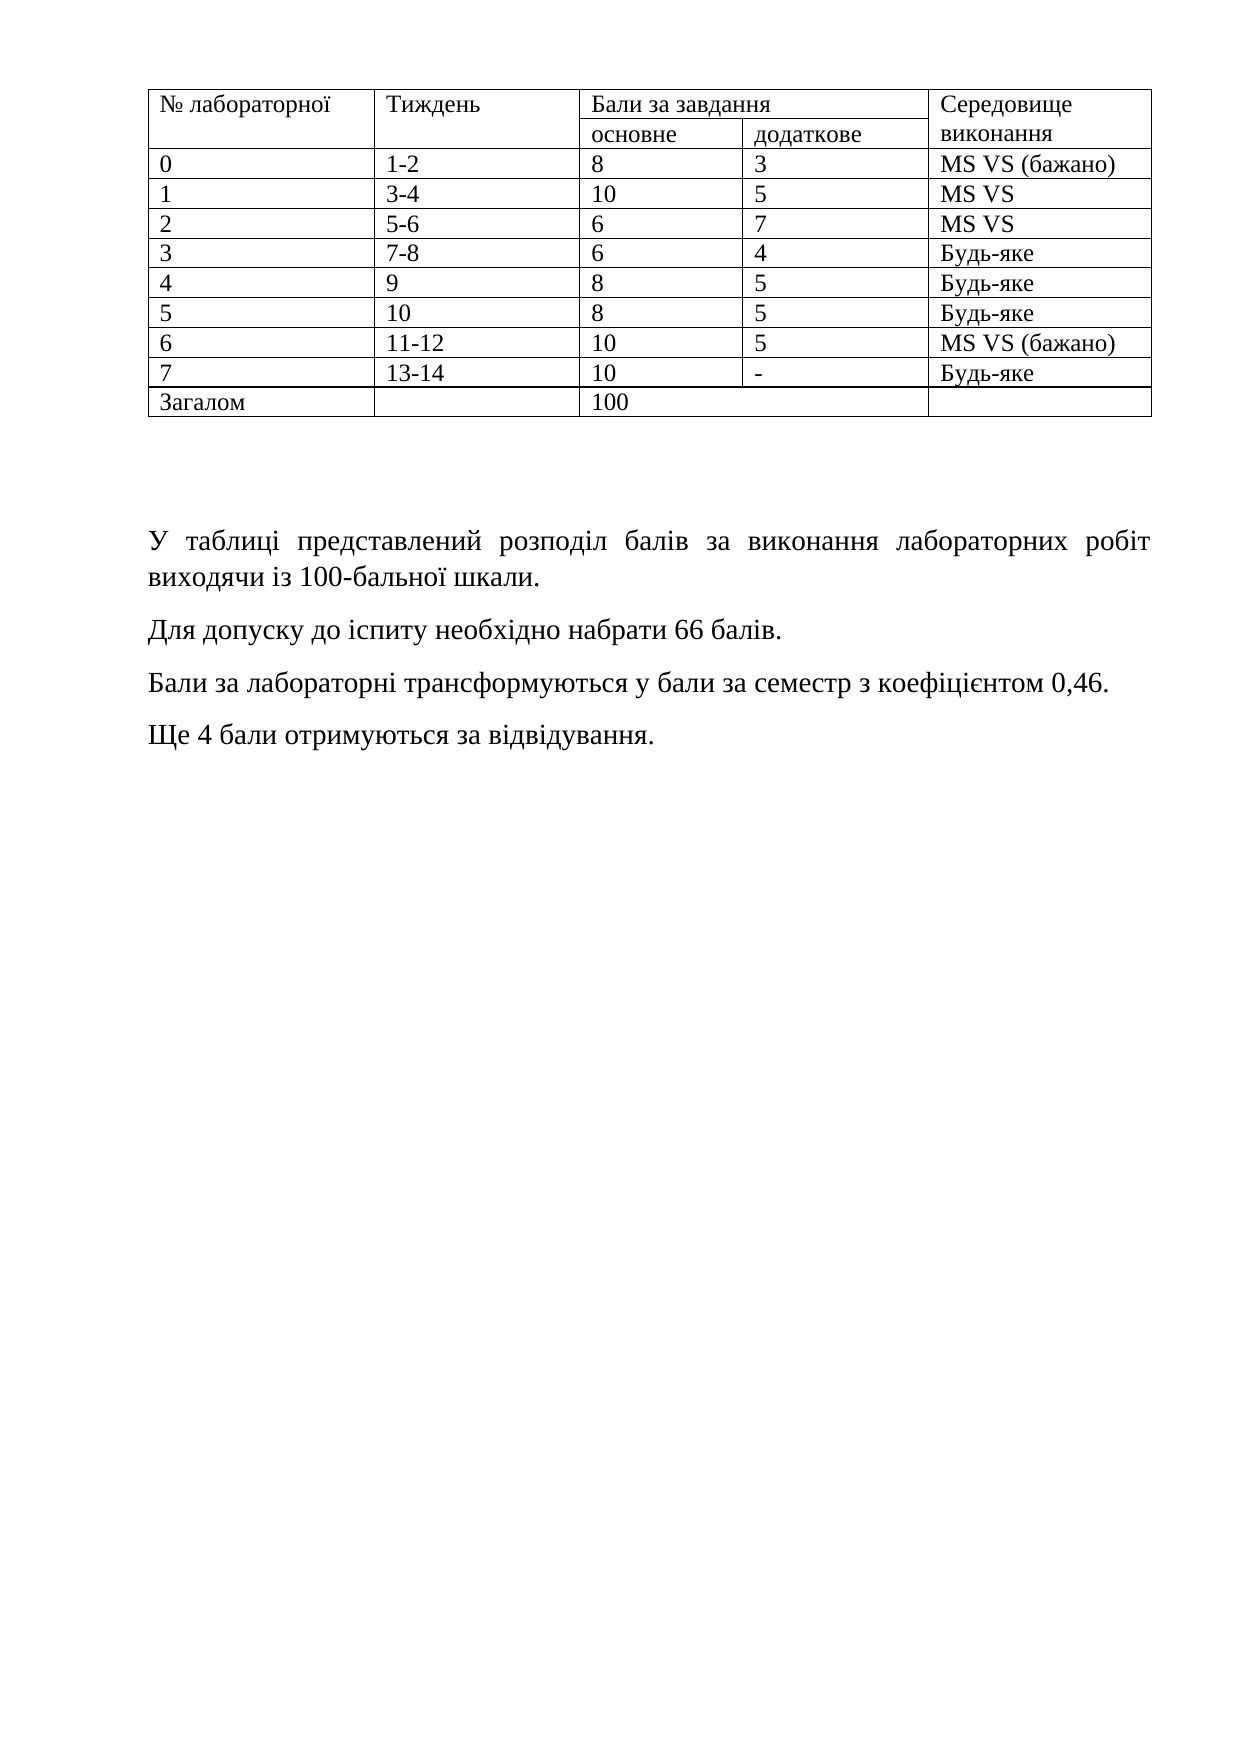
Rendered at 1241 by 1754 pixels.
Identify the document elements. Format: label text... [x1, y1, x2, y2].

table_cell MS VS [929, 209, 1151, 237]
table_cell 5 [743, 328, 928, 357]
table_cell 8 [580, 149, 742, 178]
table_cell 5 [743, 298, 928, 327]
text Для допуску до іспиту необхідно набрати 66 балів. [148, 612, 1152, 645]
table_cell Будь-яке [929, 358, 1151, 386]
table_cell 13-14 [375, 358, 579, 386]
table_cell MS VS (бажано) [929, 149, 1151, 178]
table_cell 3-4 [375, 179, 579, 208]
text Бали за лабораторні трансформуються у бали за семестр з коефіцієнтом 0,46. [148, 665, 1152, 698]
table_cell 4 [149, 268, 374, 297]
table_header Середовище виконання [929, 90, 1151, 148]
table_cell 10 [580, 358, 742, 386]
table_cell - [743, 358, 928, 386]
table_cell 5-6 [375, 209, 579, 237]
table_cell 5 [743, 179, 928, 208]
table_cell 10 [580, 328, 742, 357]
table_cell 7-8 [375, 239, 579, 267]
table_cell 3 [743, 149, 928, 178]
table_header Бали за завдання [580, 90, 928, 118]
table_cell 0 [149, 149, 374, 178]
table_cell основне [580, 119, 742, 148]
table_cell 100 [580, 388, 928, 416]
text У таблиці представлений розподіл балів за виконання лабораторних робіт виходячи із 100-бальної шкали. [148, 523, 1152, 593]
table_cell 8 [580, 298, 742, 327]
table_cell Загалом [149, 388, 374, 416]
table_cell 6 [149, 328, 374, 357]
table_cell 3 [149, 239, 374, 267]
table_cell 11-12 [375, 328, 579, 357]
table_cell 5 [149, 298, 374, 327]
table_cell Будь-яке [929, 239, 1151, 267]
text Ще 4 бали отримуються за відвідування. [148, 717, 1152, 751]
table_header № лабораторної [149, 90, 374, 148]
table_cell [375, 388, 579, 416]
table_cell 5 [743, 268, 928, 297]
table_cell 6 [580, 239, 742, 267]
table_cell 6 [580, 209, 742, 237]
table_cell 9 [375, 268, 579, 297]
table_cell 10 [580, 179, 742, 208]
table_cell Будь-яке [929, 298, 1151, 327]
table_cell [929, 388, 1151, 416]
table_cell 10 [375, 298, 579, 327]
table_cell 1 [149, 179, 374, 208]
table_cell додаткове [743, 119, 928, 148]
table_cell 7 [149, 358, 374, 386]
table_cell 2 [149, 209, 374, 237]
table_cell Будь-яке [929, 268, 1151, 297]
table_cell 7 [743, 209, 928, 237]
table_cell MS VS [929, 179, 1151, 208]
table_cell MS VS (бажано) [929, 328, 1151, 357]
table_header Тиждень [375, 90, 579, 148]
table_cell 4 [743, 239, 928, 267]
table_cell 1-2 [375, 149, 579, 178]
table_cell 8 [580, 268, 742, 297]
